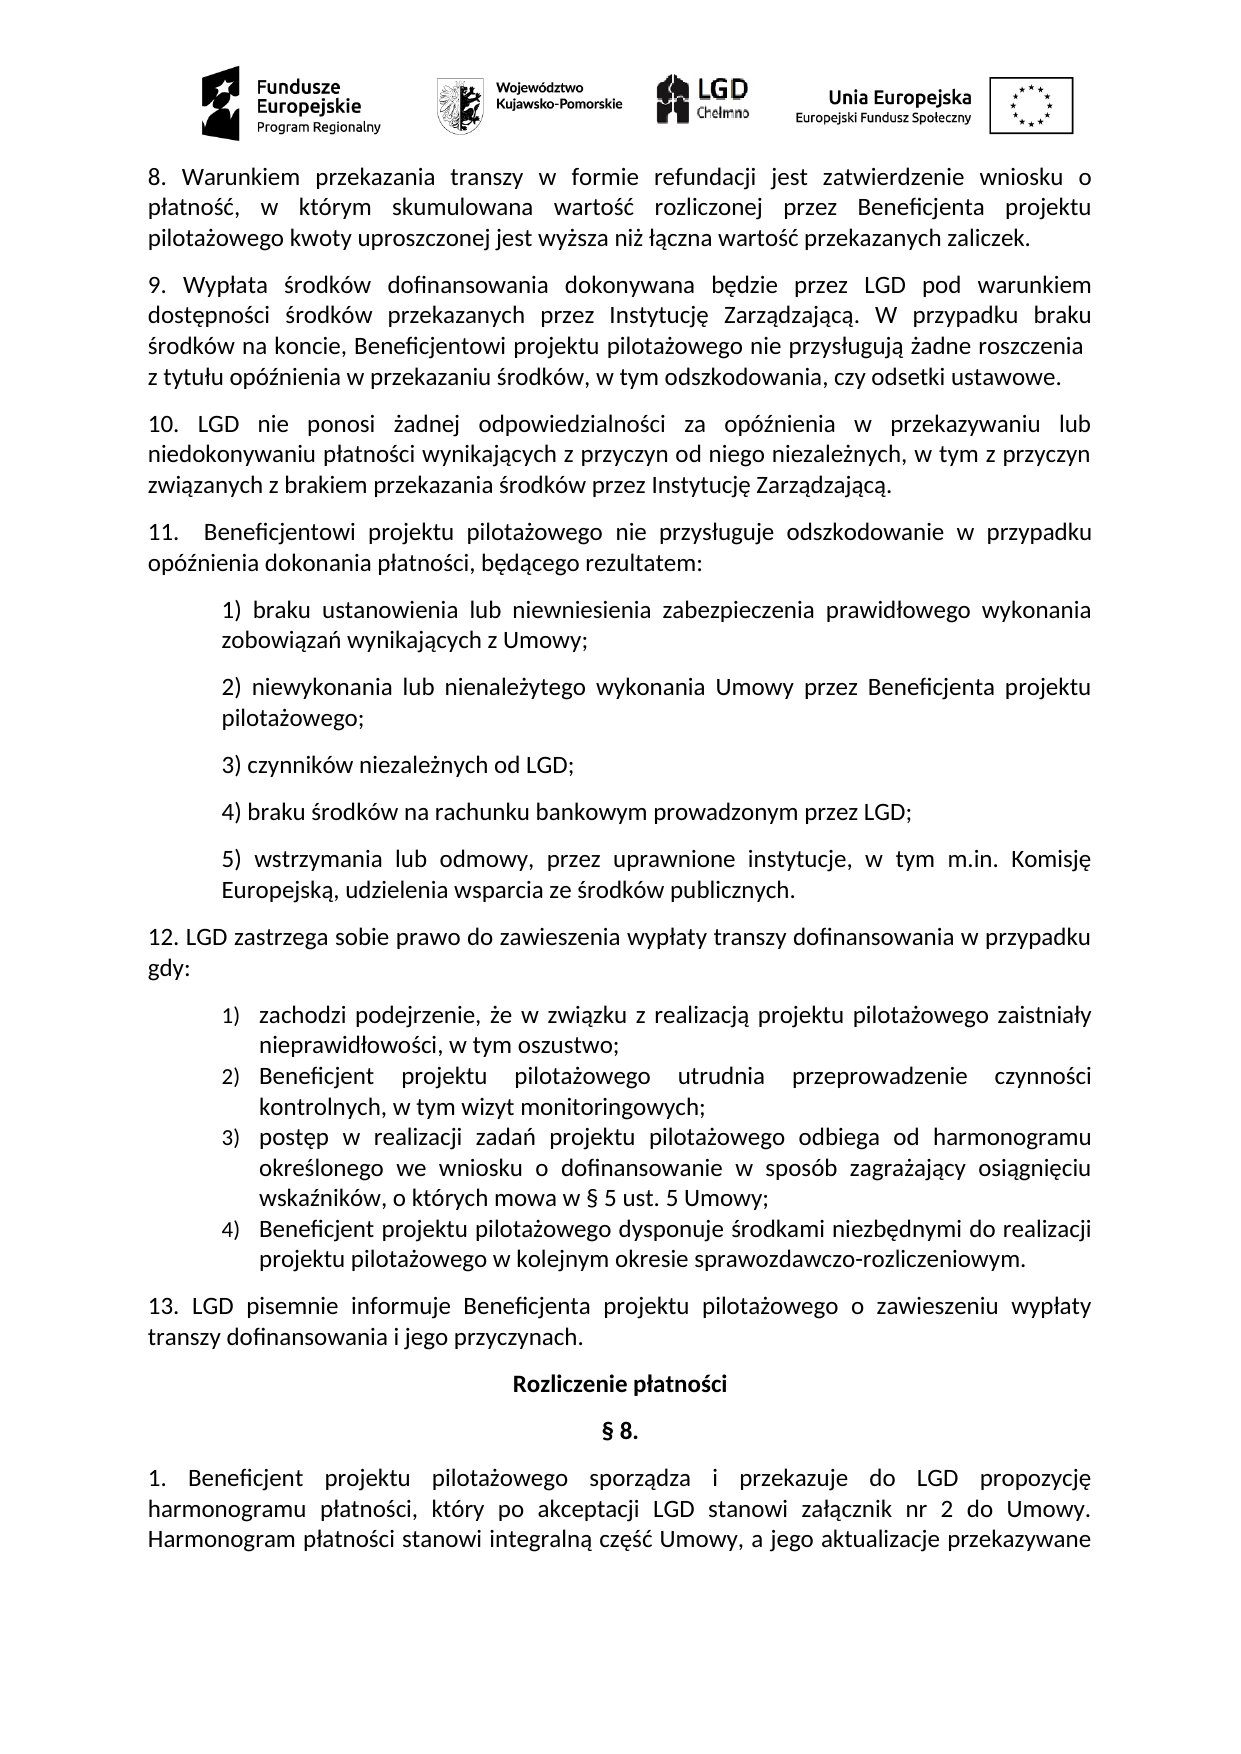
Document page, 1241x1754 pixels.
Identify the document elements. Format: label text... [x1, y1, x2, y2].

picture [183, 47, 1093, 161]
list Beneficjent projektu pilotażowego utrudnia przeprowadzenie czynności kontrolnych, w tym wizyt monitoringowych; [221, 1060, 1093, 1121]
text 9. Wypłata środków dofinansowania dokonywana będzie przez LGD pod warunkiem dostępności środków przekazanych przez Instytucję Zarządzającą. W przypadku braku środków na koncie, Beneficjentowi projektu pilotażowego nie przysługują żadne roszczenia z tytułu opóźnienia w przekazaniu środków, w tym odszkodowania, czy odsetki ustawowe. [148, 269, 1093, 391]
text 13. LGD pisemnie informuje Beneficjenta projektu pilotażowego o zawieszeniu wypłaty transzy dofinansowania i jego przyczynach. [148, 1290, 1093, 1351]
text 4) braku środków na rachunku bankowym prowadzonym przez LGD; [221, 796, 1093, 827]
text 12. LGD zastrzega sobie prawo do zawieszenia wypłaty transzy dofinansowania w przypadku gdy: [148, 921, 1093, 982]
list postęp w realizacji zadań projektu pilotażowego odbiega od harmonogramu określonego we wniosku o dofinansowanie w sposób zagrażający osiągnięciu wskaźników, o których mowa w § 5 ust. 5 Umowy; [221, 1121, 1093, 1213]
text 5) wstrzymania lub odmowy, przez uprawnione instytucje, w tym m.in. Komisję Europejską, udzielenia wsparcia ze środków publicznych. [221, 844, 1093, 905]
list zachodzi podejrzenie, że w związku z realizacją projektu pilotażowego zaistniały nieprawidłowości, w tym oszustwo; [221, 999, 1093, 1060]
list Beneficjent projektu pilotażowego dysponuje środkami niezbędnymi do realizacji projektu pilotażowego w kolejnym okresie sprawozdawczo-rozliczeniowym. [221, 1213, 1093, 1274]
text 10. LGD nie ponosi żadnej odpowiedzialności za opóźnienia w przekazywaniu lub niedokonywaniu płatności wynikających z przyczyn od niego niezależnych, w tym z przyczyn związanych z brakiem przekazania środków przez Instytucję Zarządzającą. [148, 408, 1093, 499]
text 8. Warunkiem przekazania transzy w formie refundacji jest zatwierdzenie wniosku o płatność, w którym skumulowana wartość rozliczonej przez Beneficjenta projektu pilotażowego kwoty uproszczonej jest wyższa niż łączna wartość przekazanych zaliczek. [148, 148, 1093, 252]
text 11. Beneficjentowi projektu pilotażowego nie przysługuje odszkodowanie w przypadku opóźnienia dokonania płatności, będącego rezultatem: [148, 516, 1093, 577]
text 1) braku ustanowienia lub niewniesienia zabezpieczenia prawidłowego wykonania zobowiązań wynikających z Umowy; [221, 594, 1093, 655]
text 3) czynników niezależnych od LGD; [221, 749, 1093, 780]
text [148, 1462, 1093, 1554]
text § 8. [148, 1415, 1093, 1446]
text 2) niewykonania lub nienależytego wykonania Umowy przez Beneficjenta projektu pilotażowego; [221, 672, 1093, 733]
text Rozliczenie płatności [148, 1368, 1093, 1399]
